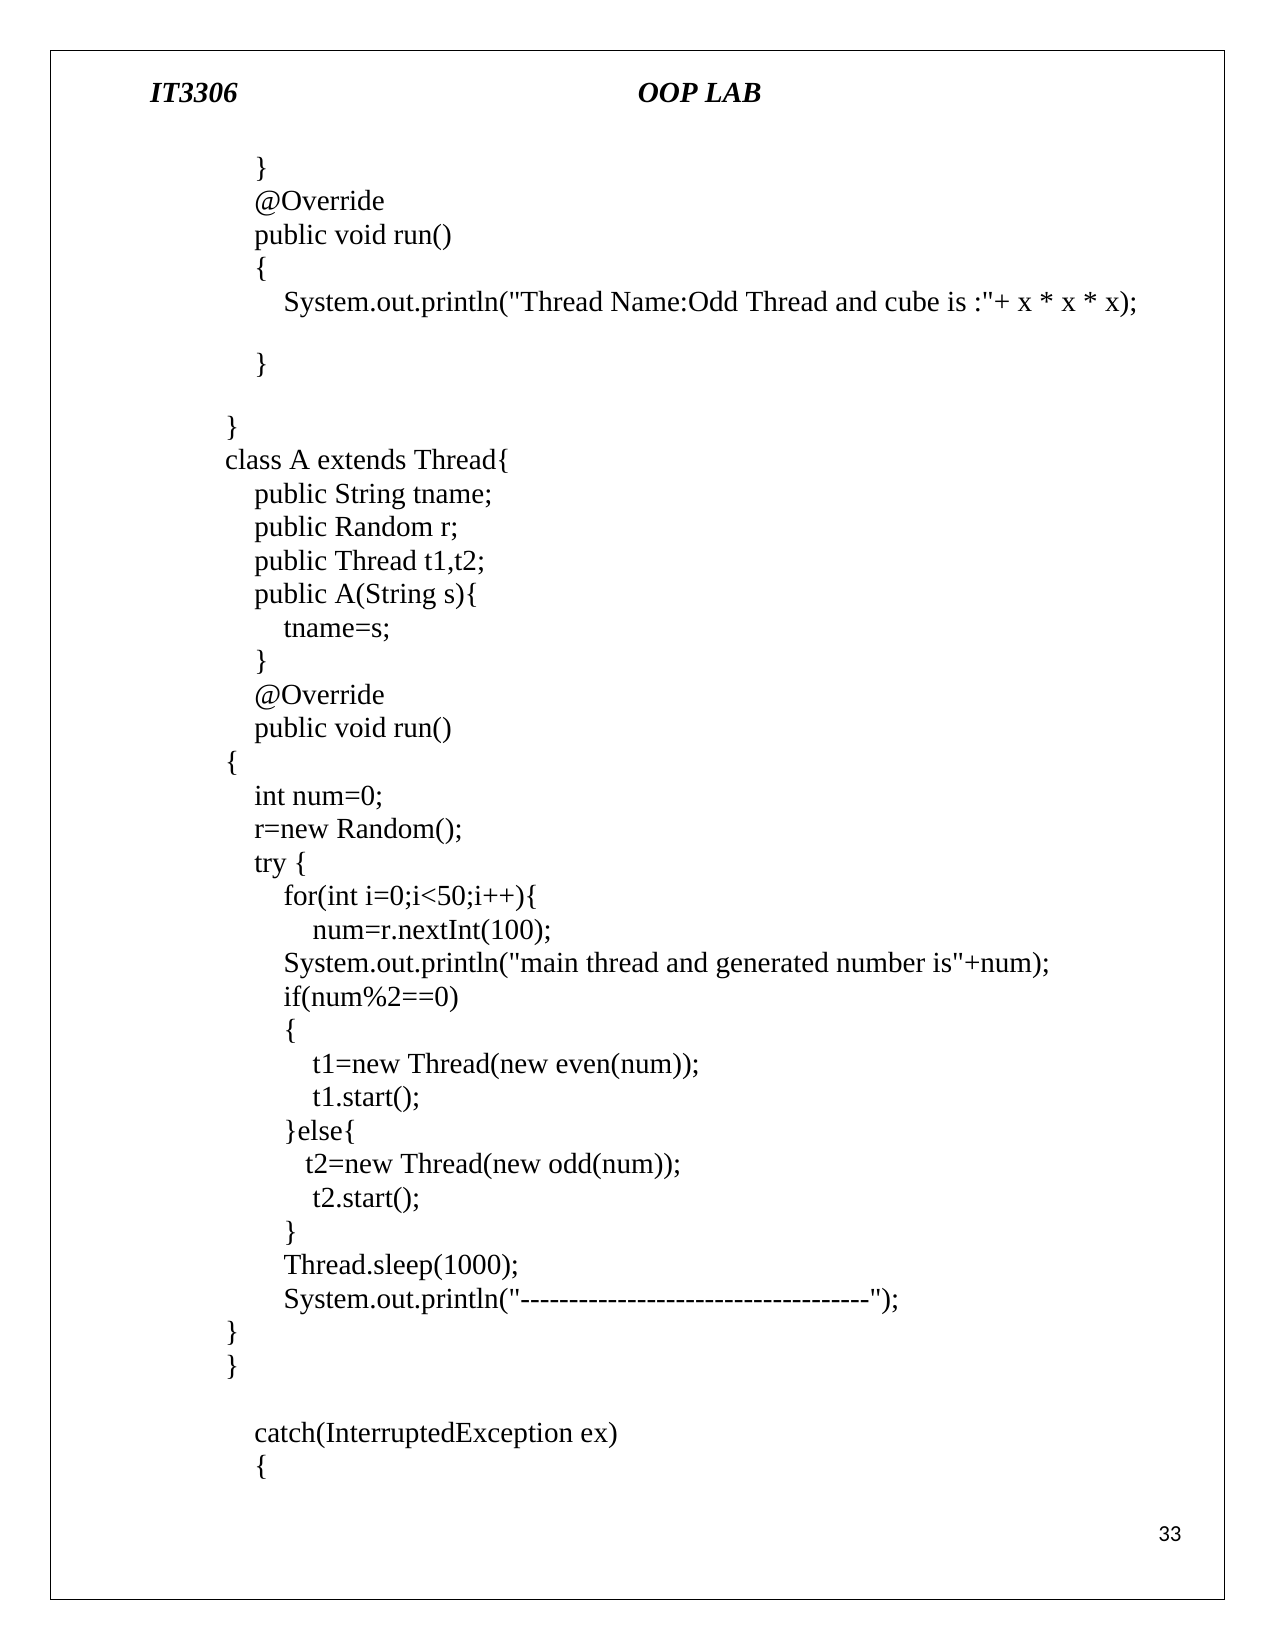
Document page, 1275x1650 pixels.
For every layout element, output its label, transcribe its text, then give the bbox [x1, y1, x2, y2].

text } [225, 1314, 1181, 1348]
text { [225, 251, 1181, 284]
text t1=new Thread(new even(num)); [225, 1046, 1181, 1079]
text { [225, 744, 1181, 778]
text for(int i=0;i<50;i++){ [225, 878, 1181, 912]
text public Random r; [225, 509, 1181, 543]
text } [225, 643, 1181, 677]
text tname=s; [225, 610, 1181, 643]
text t1.start(); [225, 1079, 1181, 1113]
text } [225, 346, 1181, 380]
text public void run() [225, 711, 1181, 744]
text public String tname; [225, 476, 1181, 509]
text } [225, 1214, 1181, 1247]
text public void run() [225, 217, 1181, 251]
text } [225, 409, 1181, 442]
text } [225, 1348, 1181, 1381]
text t2.start(); [225, 1180, 1181, 1214]
text if(num%2==0) [225, 979, 1181, 1012]
text @Override [225, 183, 1181, 217]
text System.out.println("main thread and generated number is"+num); [225, 945, 1181, 979]
text class A extends Thread{ [225, 442, 1181, 476]
text Thread.sleep(1000); [225, 1247, 1181, 1281]
text r=new Random(); [225, 811, 1181, 845]
text }else{ [225, 1113, 1181, 1147]
text } [225, 150, 1181, 183]
text System.out.println("------------------------------------"); [225, 1281, 1181, 1314]
text try { [225, 845, 1181, 878]
text @Override [225, 677, 1181, 711]
text int num=0; [225, 778, 1181, 811]
text t2=new Thread(new odd(num)); [225, 1147, 1181, 1180]
text System.out.println("Thread Name:Odd Thread and cube is :"+ x * x * x); [225, 284, 1181, 318]
text public A(String s){ [225, 576, 1181, 610]
text catch(InterruptedException ex) [225, 1415, 1181, 1448]
text { [225, 1448, 1181, 1482]
text public Thread t1,t2; [225, 543, 1181, 576]
text { [225, 1012, 1181, 1046]
text num=r.nextInt(100); [225, 912, 1181, 945]
